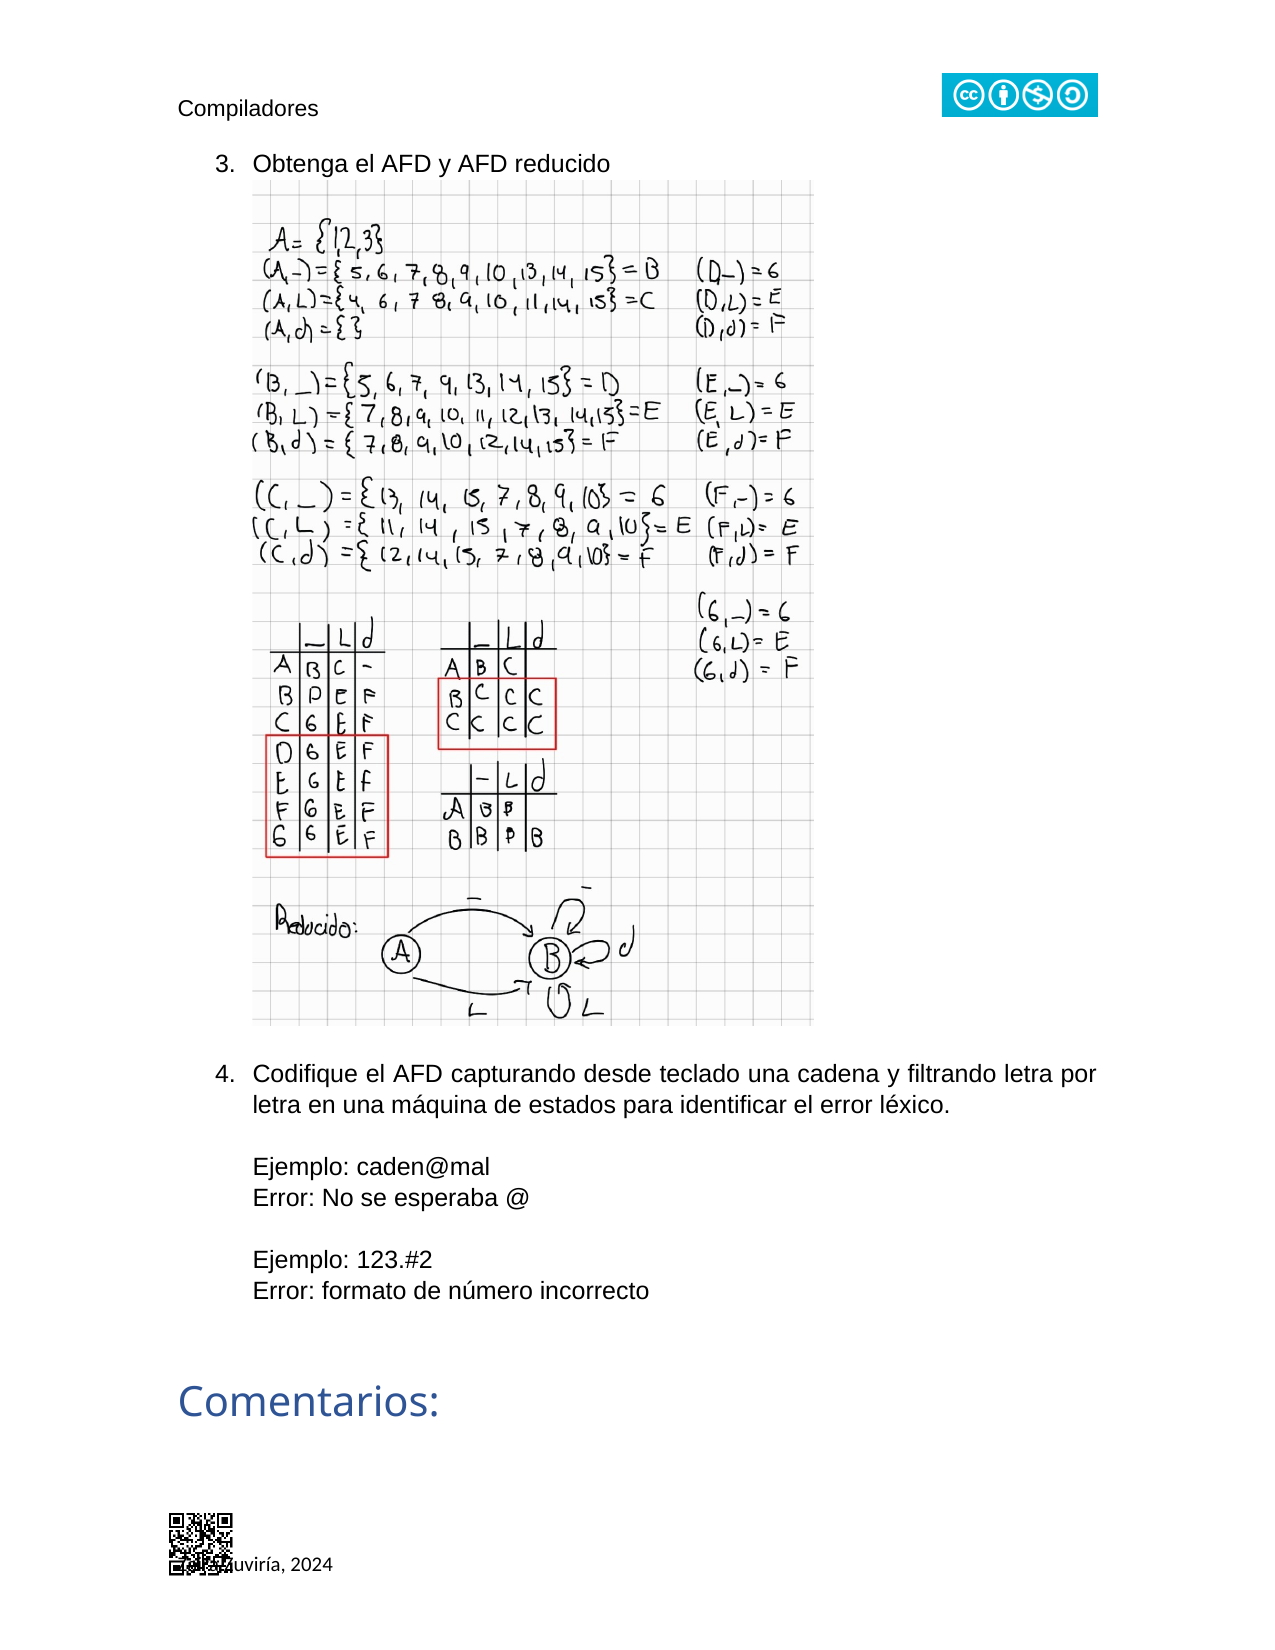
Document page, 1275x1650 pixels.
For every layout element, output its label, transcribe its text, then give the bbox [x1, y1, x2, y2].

list Obtenga el AFD y AFD reducido [215, 149, 1098, 178]
picture [252, 180, 814, 1026]
text Error: No se esperaba @ [252, 1183, 1098, 1212]
picture [941, 73, 1098, 117]
text Error: formato de número incorrecto [252, 1276, 1098, 1305]
list Codifique el AFD capturando desde teclado una cadena y filtrando letra por letra en una máquina de estados para identificar el error léxico. [215, 1059, 1098, 1118]
picture [167, 1509, 235, 1578]
text Ejemplo: caden@mal [252, 1152, 1098, 1181]
text Comentarios: [177, 1371, 1098, 1428]
text Ejemplo: 123.#2 [252, 1245, 1098, 1274]
